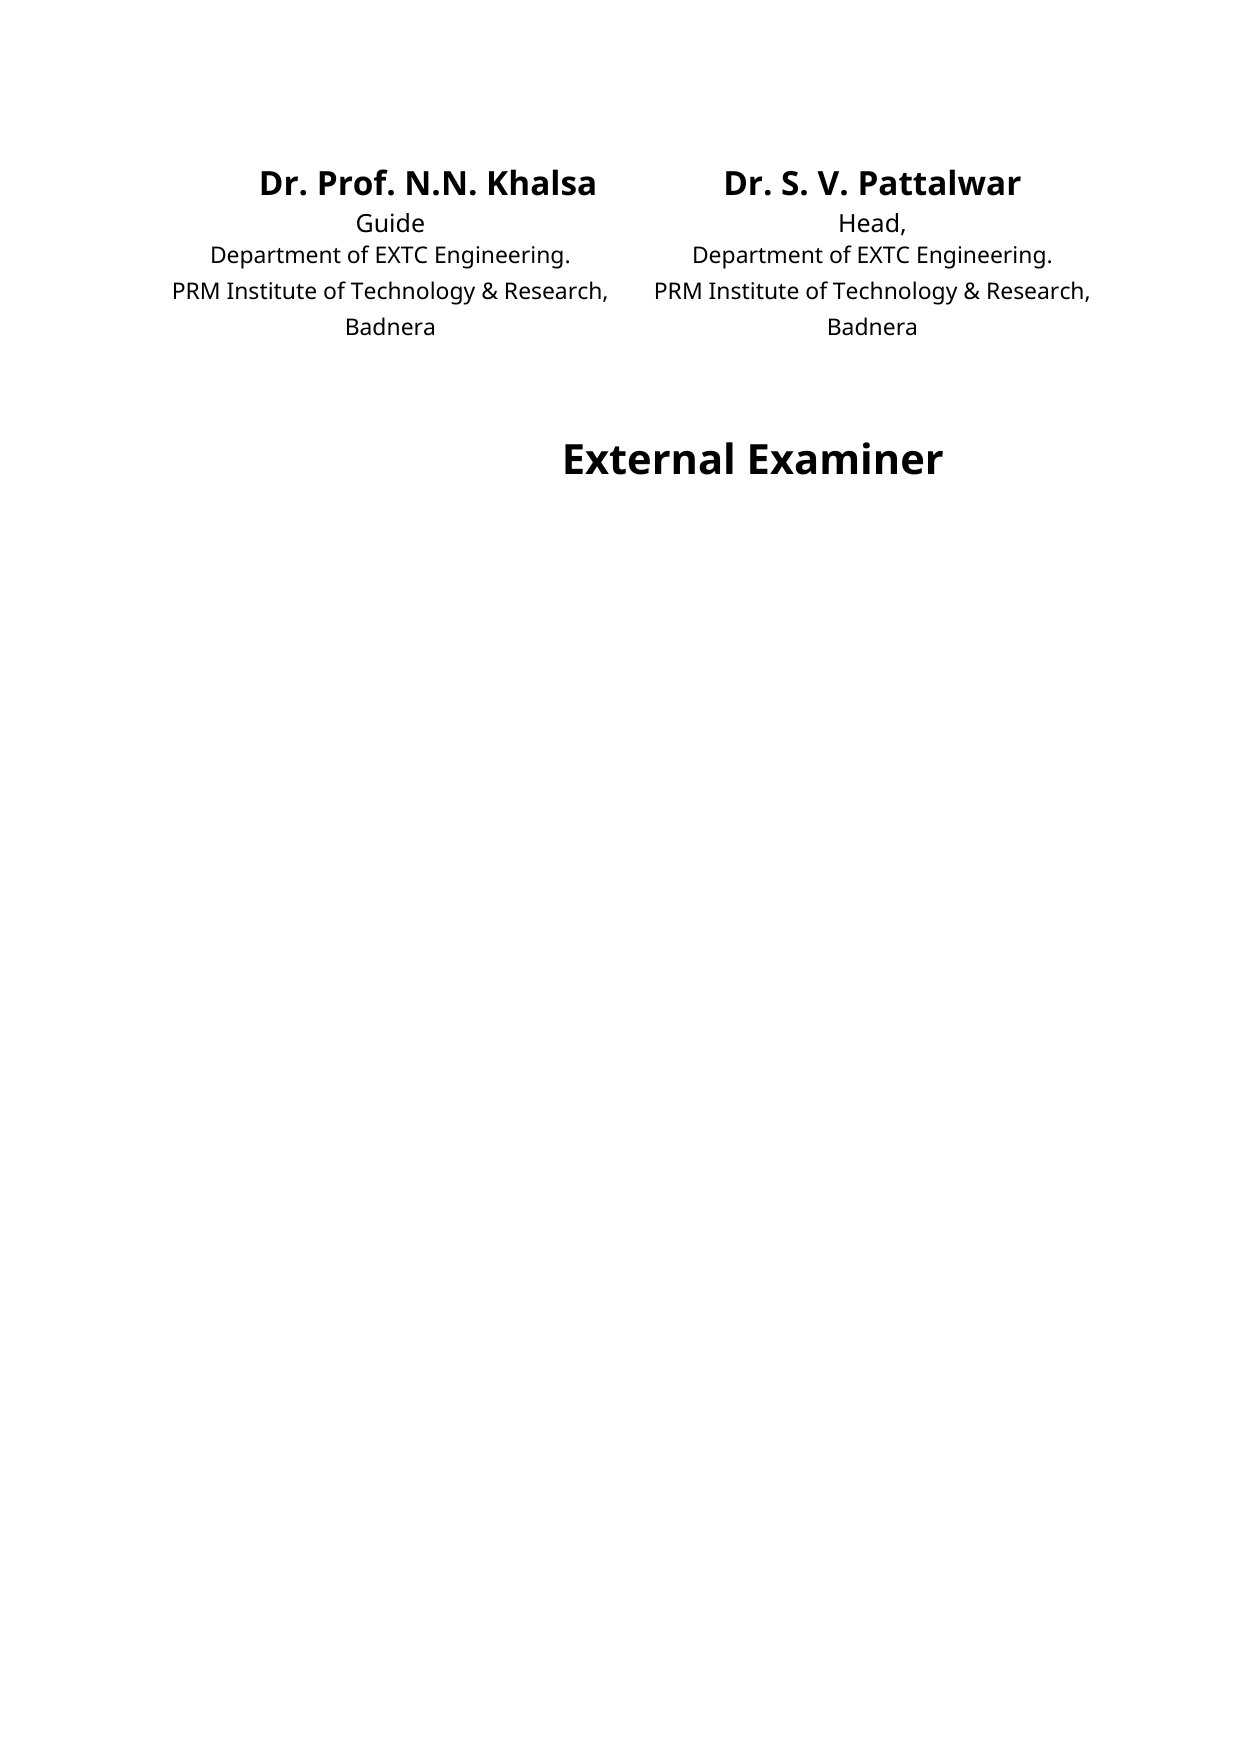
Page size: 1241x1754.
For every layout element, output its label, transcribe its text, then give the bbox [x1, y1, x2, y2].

table_header Dr. S. V. Pattalwar [630, 150, 1114, 205]
table_cell Head, Department of EXTC Engineering. PRM Institute of Technology & Research, Badnera [630, 205, 1114, 402]
table_cell Guide Department of EXTC Engineering. PRM Institute of Technology & Research, Badnera [150, 205, 630, 402]
text External Examiner [150, 430, 1090, 487]
table_header Dr. Prof. N.N. Khalsa [150, 150, 630, 205]
